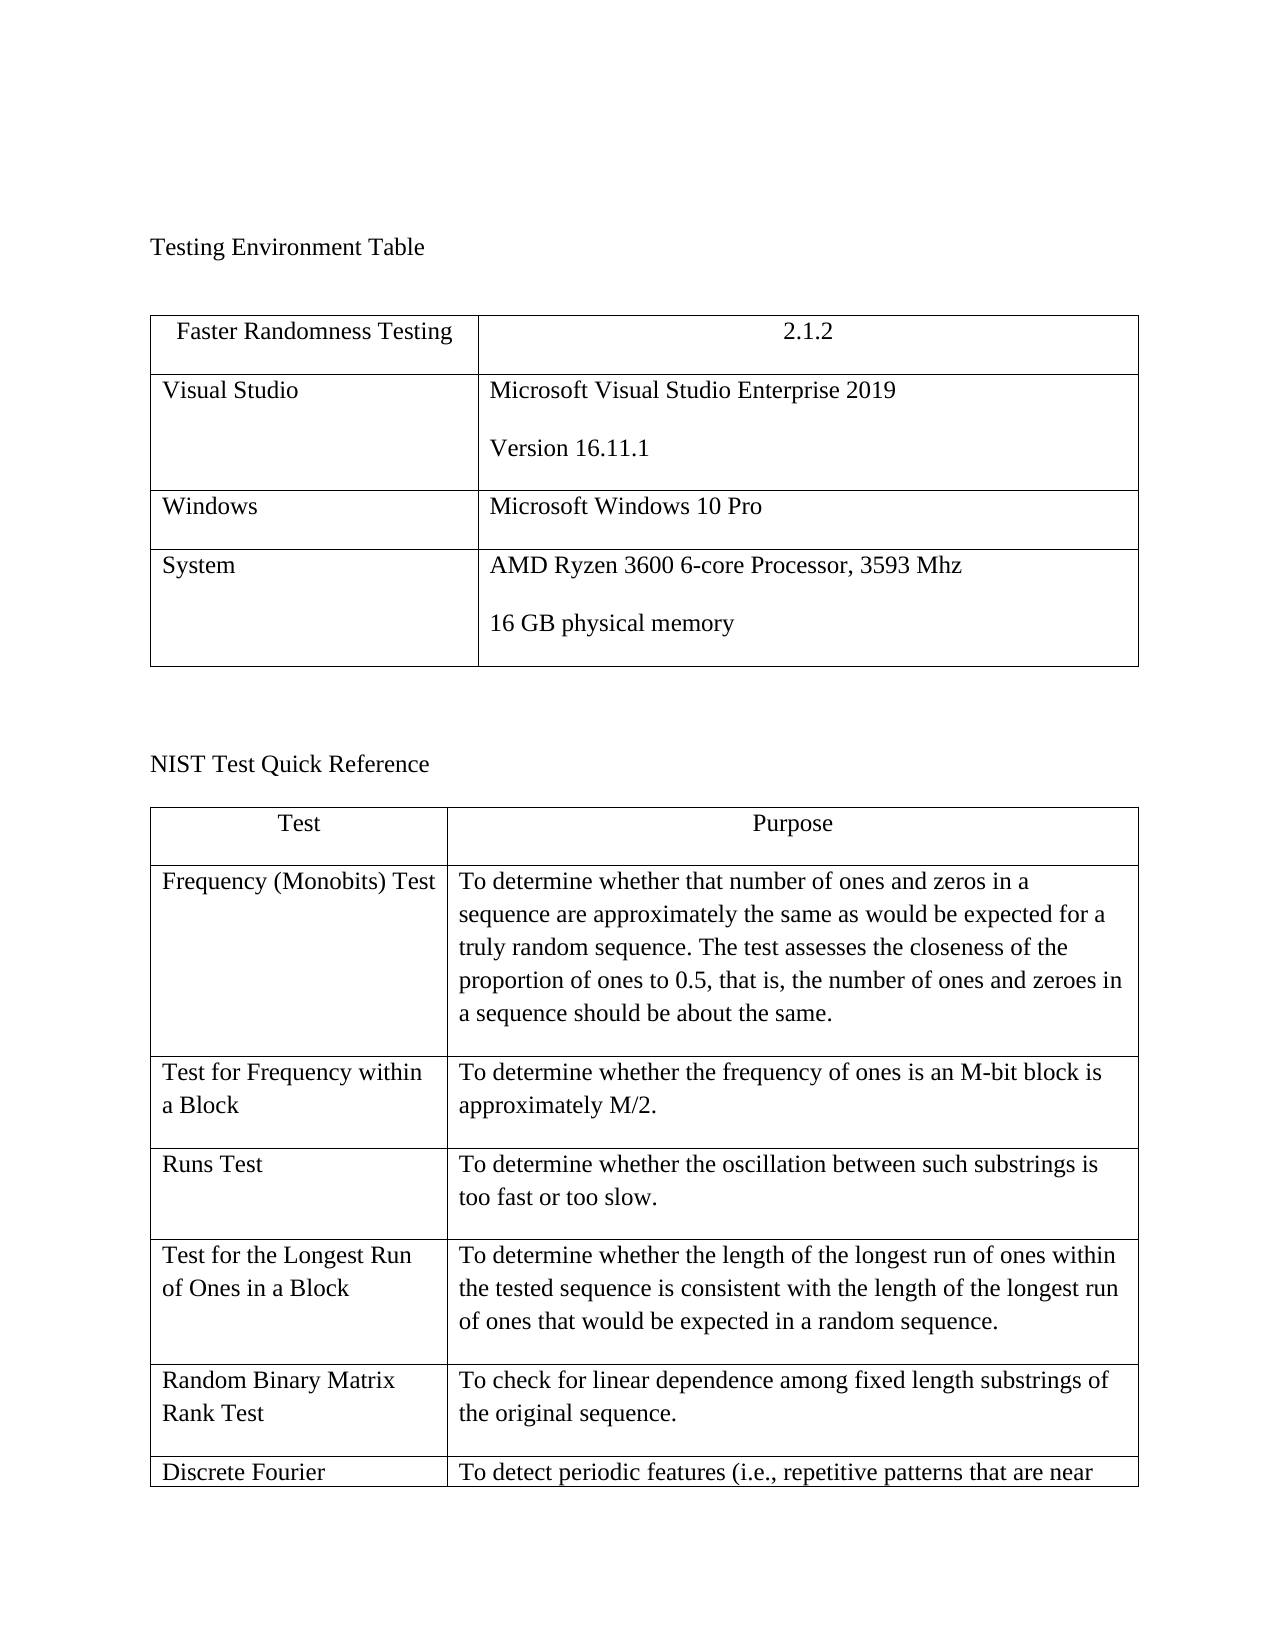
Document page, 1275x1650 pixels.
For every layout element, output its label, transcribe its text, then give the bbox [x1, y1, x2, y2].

table_cell To determine whether the length of the longest run of ones within the tested sequence is consistent with the length of the longest run of ones that would be expected in a random sequence. [448, 1240, 1138, 1364]
table_cell To check for linear dependence among fixed length substrings of the original sequence. [448, 1365, 1138, 1456]
table_cell Frequency (Monobits) Test [151, 866, 447, 1056]
table_cell System [151, 550, 478, 666]
table_header Faster Randomness Testing [151, 316, 478, 374]
text Testing Environment Table [150, 232, 1125, 261]
table_cell Discrete Fourier Transform (Spectral) Test [151, 1457, 447, 1486]
table_cell Runs Test [151, 1149, 447, 1239]
table_cell Microsoft Windows 10 Pro [479, 491, 1138, 549]
table_cell Test for Frequency within a Block [151, 1057, 447, 1148]
table_cell AMD Ryzen 3600 6-core Processor, 3593 Mhz 16 GB physical memory [479, 550, 1138, 666]
table_cell Random Binary Matrix Rank Test [151, 1365, 447, 1456]
table_cell To determine whether the frequency of ones is an M-bit block is approximately M/2. [448, 1057, 1138, 1148]
table_cell Microsoft Visual Studio Enterprise 2019 Version 16.11.1 [479, 375, 1138, 490]
table_header Test [151, 808, 447, 865]
table_cell To determine whether that number of ones and zeros in a sequence are approximately the same as would be expected for a truly random sequence. The test assesses the closeness of the proportion of ones to 0.5, that is, the number of ones and zeroes in a sequence should be about the same. [448, 866, 1138, 1056]
table_cell To determine whether the oscillation between such substrings is too fast or too slow. [448, 1149, 1138, 1239]
table_cell Visual Studio [151, 375, 478, 490]
table_cell Test for the Longest Run of Ones in a Block [151, 1240, 447, 1364]
table_header 2.1.2 [479, 316, 1138, 374]
text NIST Test Quick Reference [150, 749, 1125, 778]
table_header Purpose [448, 808, 1138, 865]
table_cell Windows [151, 491, 478, 549]
